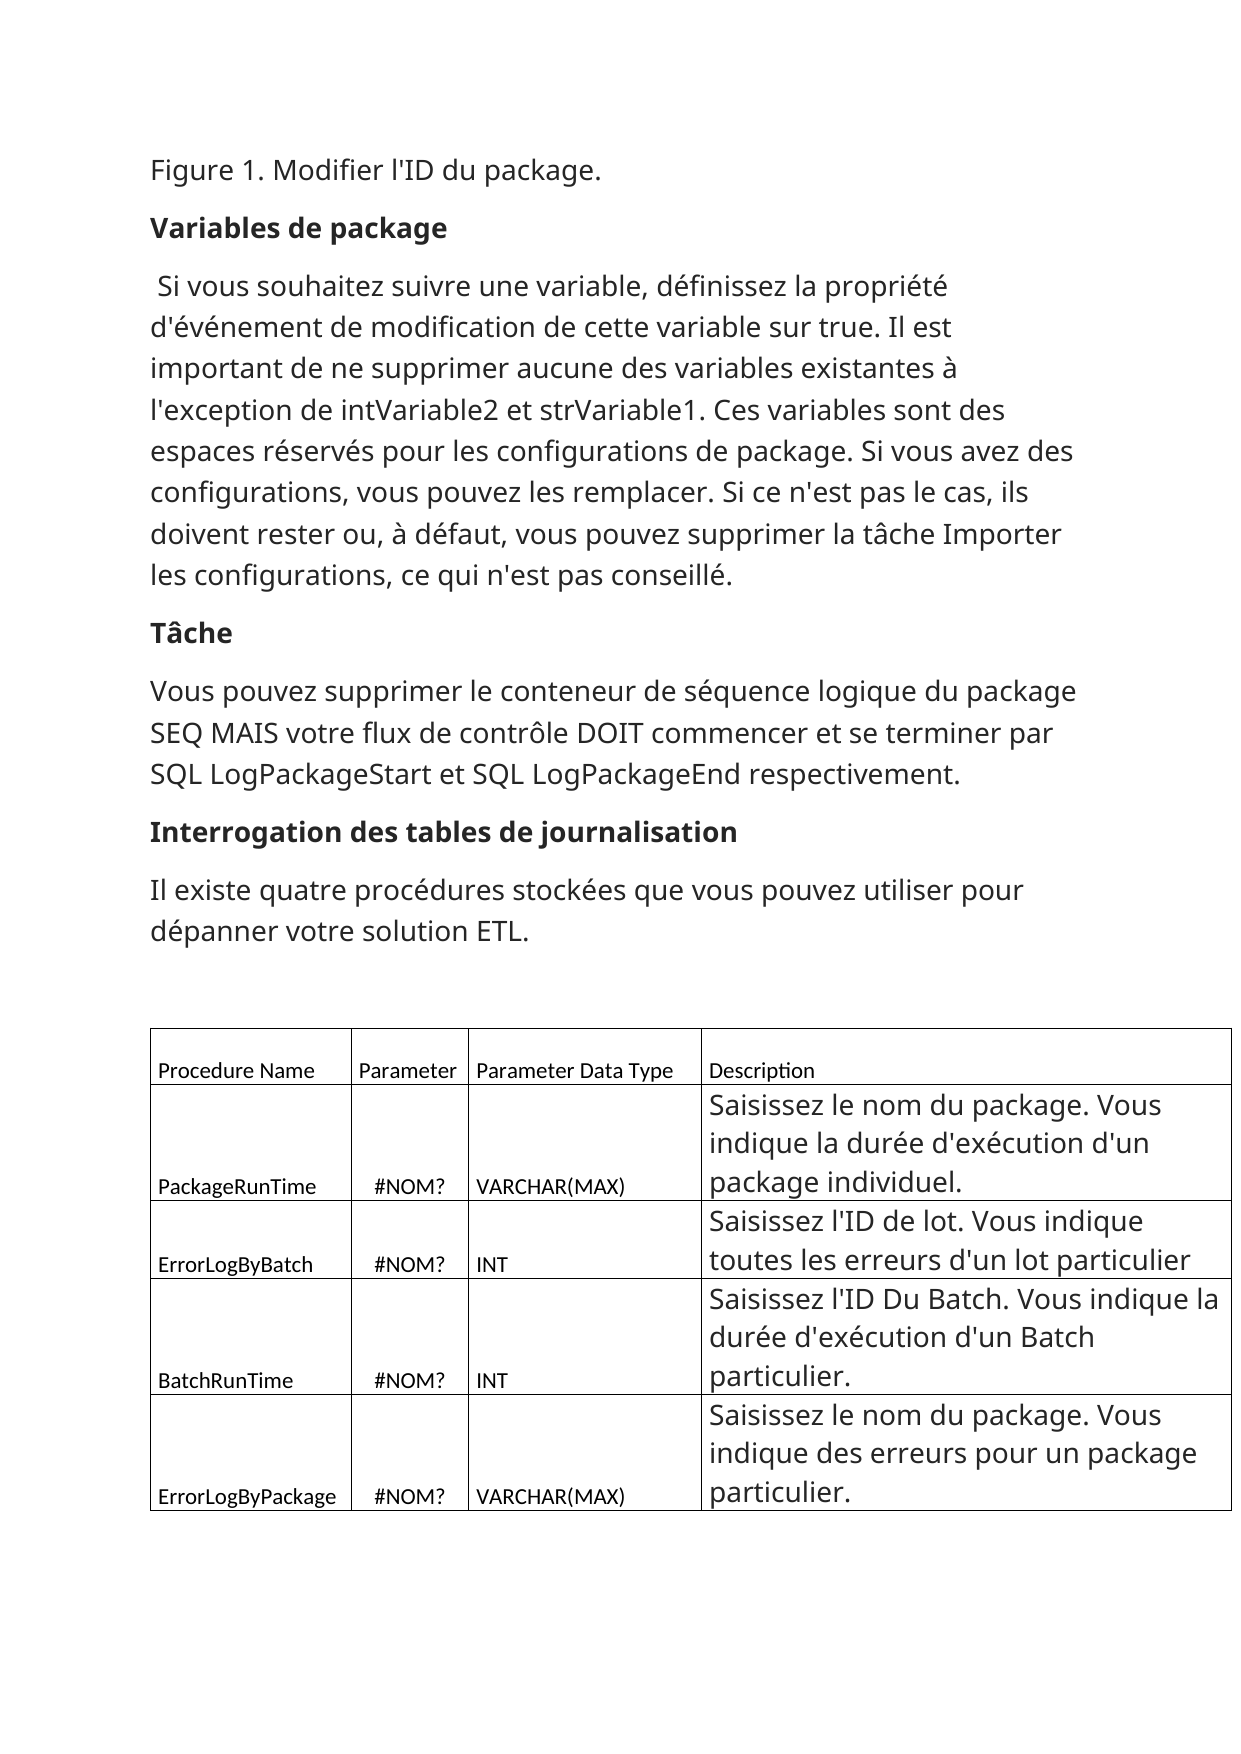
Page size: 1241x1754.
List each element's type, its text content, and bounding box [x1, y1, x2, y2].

table_cell VARCHAR(MAX) [469, 1085, 701, 1200]
text Variables de package [150, 208, 1090, 246]
table_cell INT [469, 1201, 701, 1278]
table_cell ErrorLogByPackage [151, 1395, 351, 1510]
text Tâche [150, 613, 1090, 652]
table_cell #NOM? [352, 1201, 468, 1278]
text Il existe quatre procédures stockées que vous pouvez utiliser pour dépanner votre solution ETL. [150, 870, 1090, 950]
text Interrogation des tables de journalisation [150, 812, 1090, 851]
table_cell BatchRunTime [151, 1279, 351, 1394]
text Vous pouvez supprimer le conteneur de séquence logique du package SEQ MAIS votre flux de contrôle DOIT commencer et se terminer par SQL LogPackageStart et SQL LogPackageEnd respectivement. [150, 672, 1090, 793]
table_cell Saisissez le nom du package. Vous indique la durée d'exécution d'un package individuel. [702, 1085, 1231, 1200]
table_cell Saisissez l'ID de lot. Vous indique toutes les erreurs d'un lot particulier [702, 1201, 1231, 1278]
table_cell PackageRunTime [151, 1085, 351, 1200]
table_cell Saisissez le nom du package. Vous indique des erreurs pour un package particulier. [702, 1395, 1231, 1510]
table_header Description [702, 1029, 1231, 1084]
table_cell ErrorLogByBatch [151, 1201, 351, 1278]
table_cell #NOM? [352, 1395, 468, 1510]
table_cell VARCHAR(MAX) [469, 1395, 701, 1510]
text Si vous souhaitez suivre une variable, définissez la propriété d'événement de modification de cette variable sur true. Il est important de ne supprimer aucune des variables existantes à l'exception de intVariable2 et strVariable1. Ces variables sont des espaces réservés pour les configurations de package. Si vous avez des configurations, vous pouvez les remplacer. Si ce n'est pas le cas, ils doivent rester ou, à défaut, vous pouvez supprimer la tâche Importer les configurations, ce qui n'est pas conseillé. [150, 266, 1090, 594]
table_header Parameter Data Type [469, 1029, 701, 1084]
table_cell INT [469, 1279, 701, 1394]
table_cell #NOM? [352, 1279, 468, 1394]
table_header Procedure Name [151, 1029, 351, 1084]
text Figure 1. Modifier l'ID du package. [150, 150, 1090, 188]
table_cell Saisissez l'ID Du Batch. Vous indique la durée d'exécution d'un Batch particulier. [702, 1279, 1231, 1394]
table_cell #NOM? [352, 1085, 468, 1200]
table_header Parameter [352, 1029, 468, 1084]
